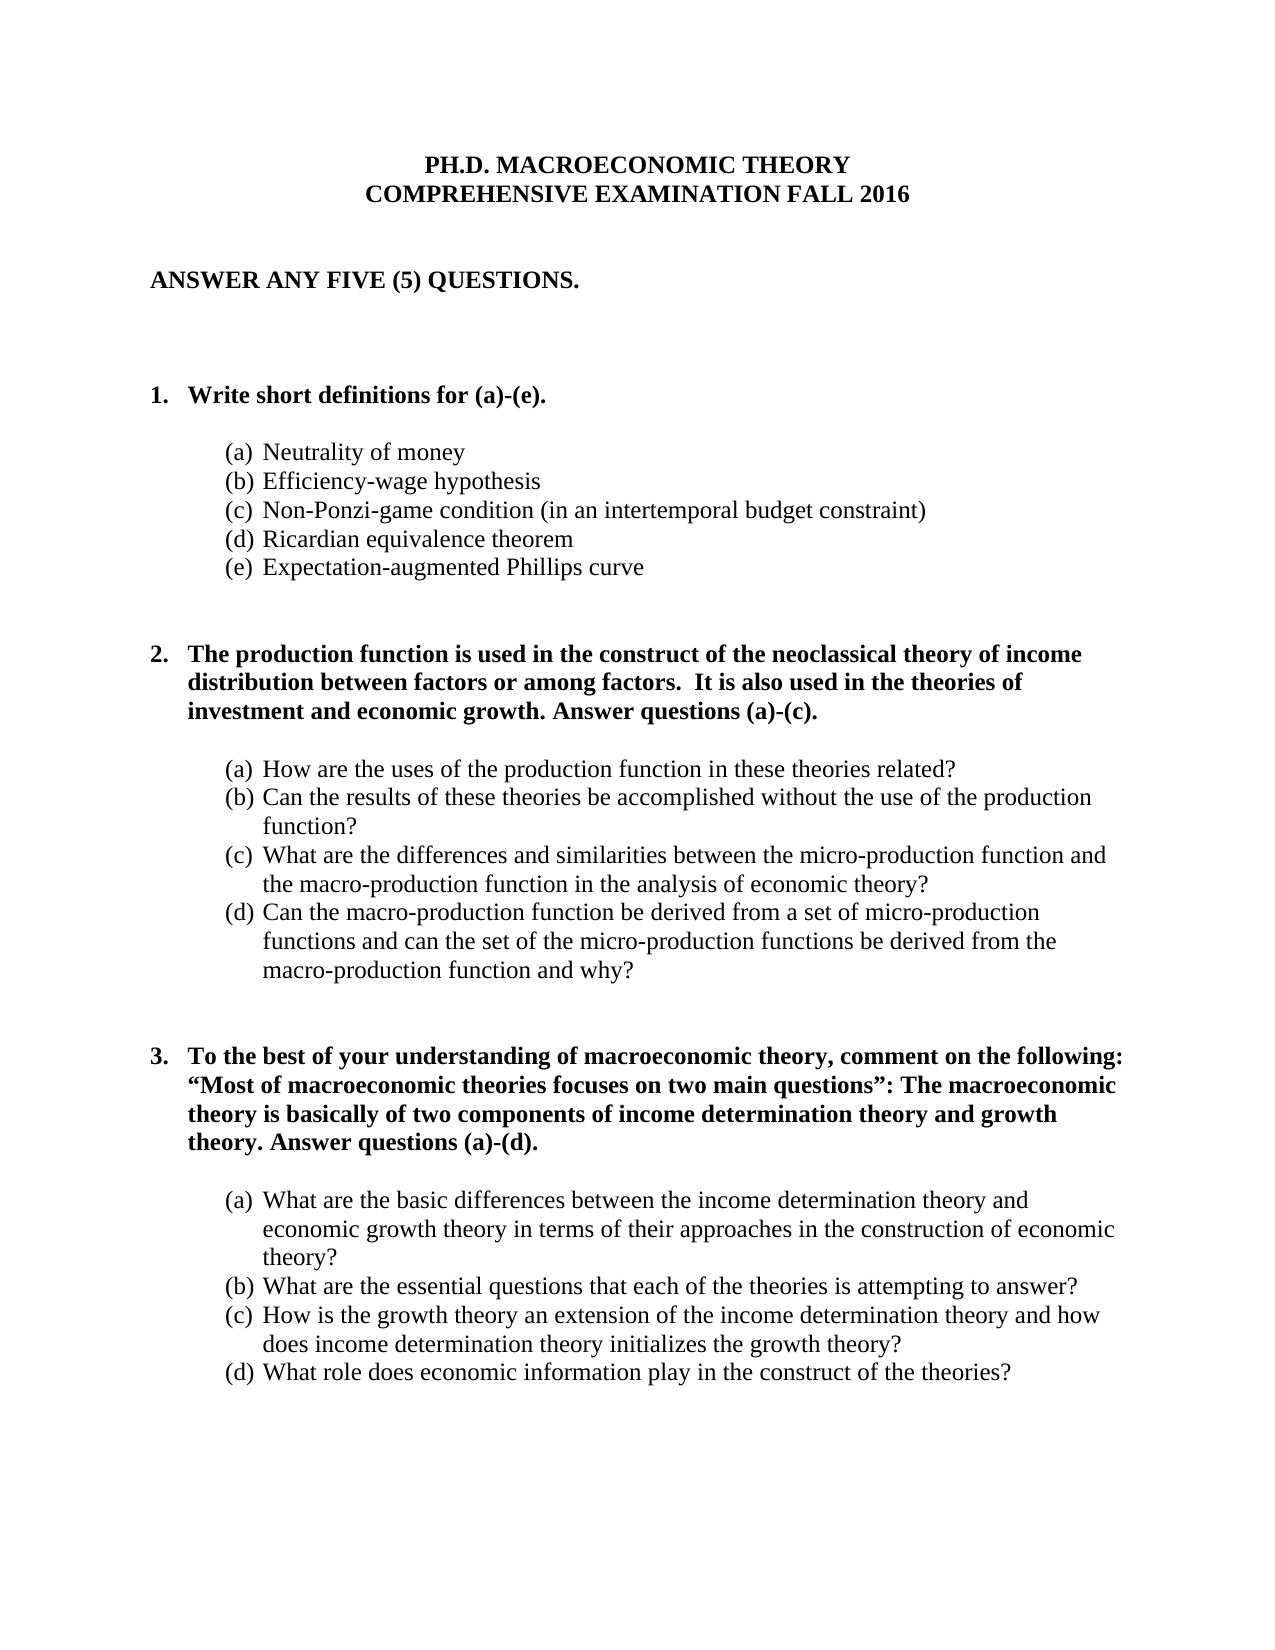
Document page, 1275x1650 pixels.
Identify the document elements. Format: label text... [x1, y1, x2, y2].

list To the best of your understanding of macroeconomic theory, comment on the following: [150, 1041, 1125, 1070]
text ANSWER ANY FIVE (5) QUESTIONS. [150, 265, 1125, 294]
list What are the essential questions that each of the theories is attempting to answer? [225, 1271, 1125, 1300]
list Can the macro-production function be derived from a set of micro-production functions and can the set of the micro-production functions be derived from the macro-production function and why? [225, 897, 1125, 984]
list How is the growth theory an extension of the income determination theory and how does income determination theory initializes the growth theory? [225, 1300, 1125, 1357]
list Write short definitions for (a)-(e). [150, 380, 1125, 409]
list Neutrality of money [225, 437, 1125, 466]
text “Most of macroeconomic theories focuses on two main questions”: The macroeconomic theory is basically of two components of income determination theory and growth theory. Answer questions (a)-(d). [187, 1070, 1125, 1156]
list What role does economic information play in the construct of the theories? [225, 1357, 1125, 1386]
text COMPREHENSIVE EXAMINATION FALL 2016 [150, 179, 1125, 207]
list Efficiency-wage hypothesis [225, 466, 1125, 495]
list What are the basic differences between the income determination theory and economic growth theory in terms of their approaches in the construction of economic theory? [225, 1185, 1125, 1271]
list Ricardian equivalence theorem [225, 524, 1125, 552]
list What are the differences and similarities between the micro-production function and the macro-production function in the analysis of economic theory? [225, 840, 1125, 897]
list Non-Ponzi-game condition (in an intertemporal budget constraint) [225, 495, 1125, 524]
list Can the results of these theories be accomplished without the use of the production function? [225, 782, 1125, 840]
text PH.D. MACROECONOMIC THEORY [150, 150, 1125, 179]
list Expectation-augmented Phillips curve [225, 552, 1125, 581]
list The production function is used in the construct of the neoclassical theory of income distribution between factors or among factors. It is also used in the theories of investment and economic growth. Answer questions (a)-(c). [150, 639, 1125, 725]
list How are the uses of the production function in these theories related? [225, 754, 1125, 782]
